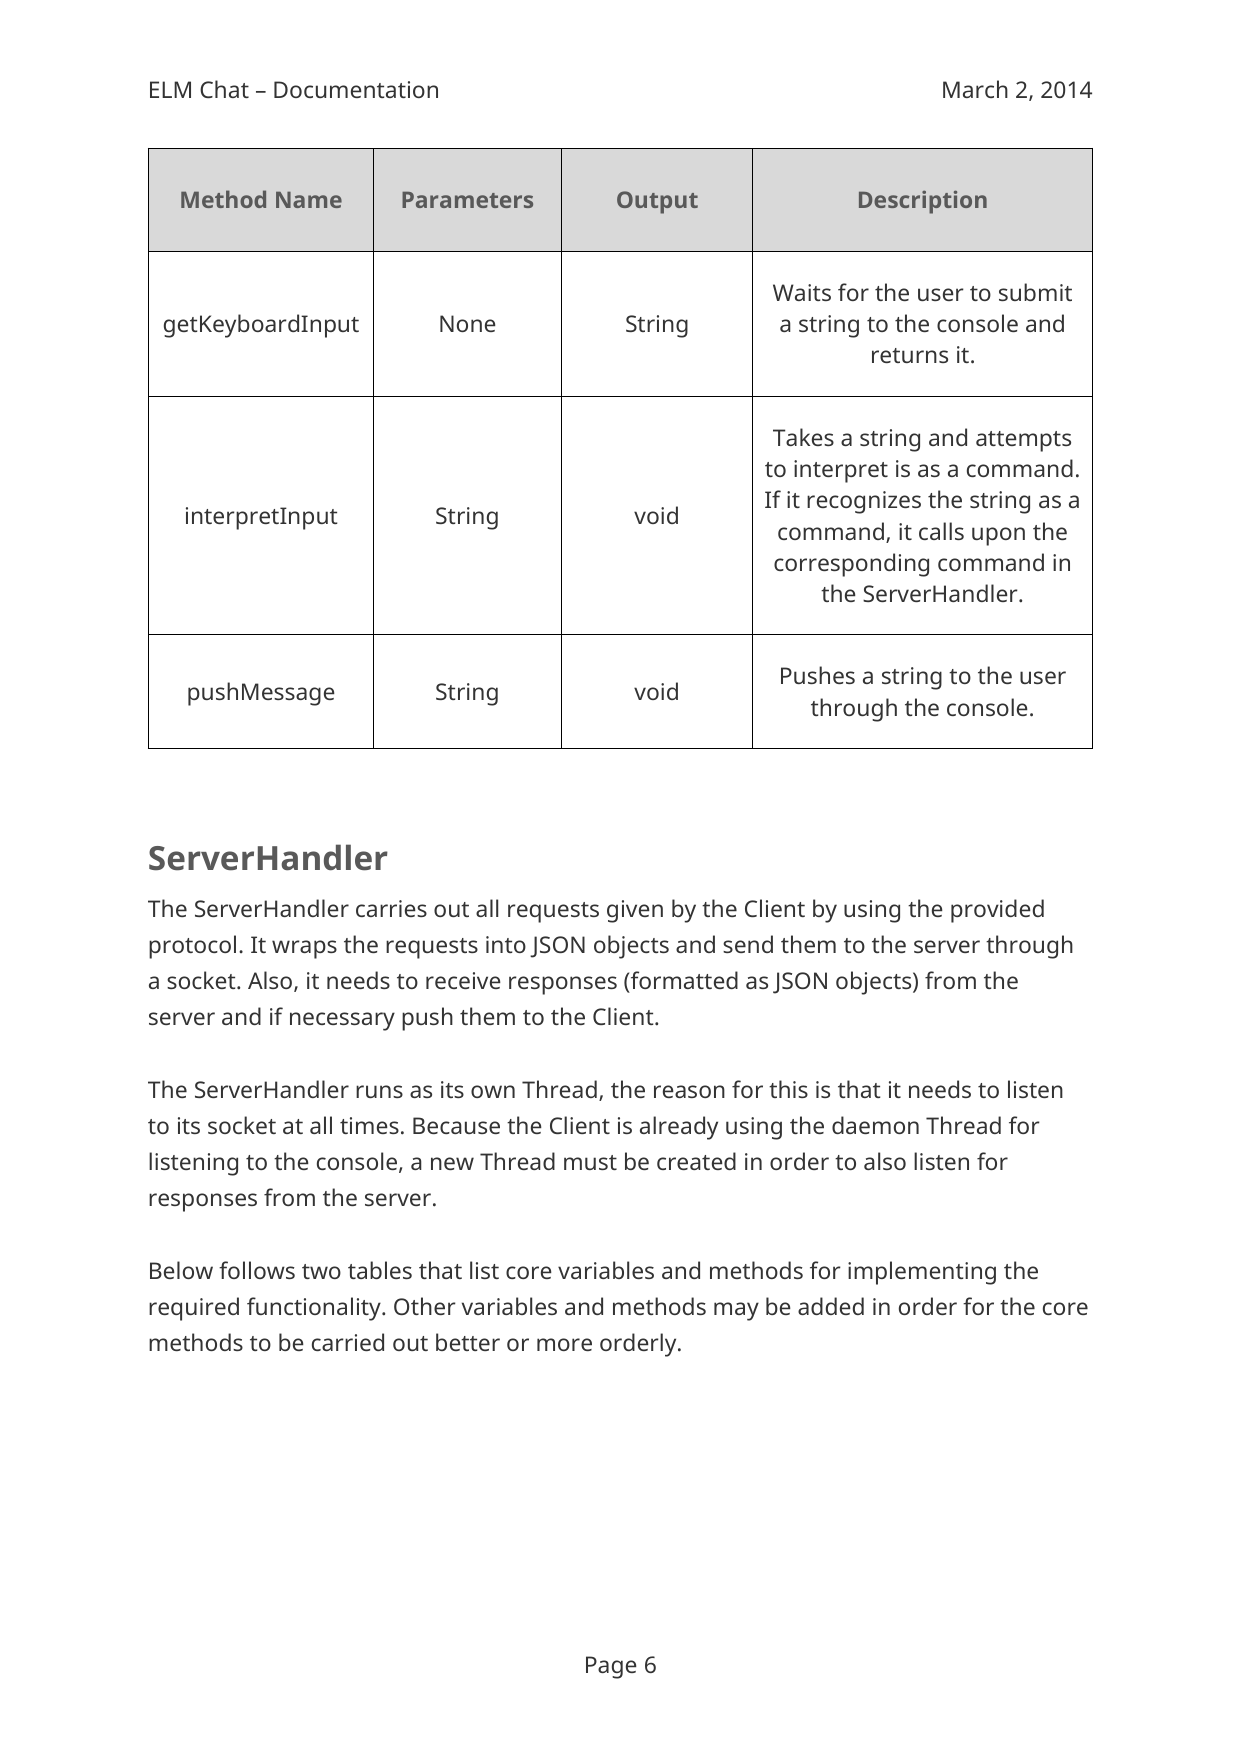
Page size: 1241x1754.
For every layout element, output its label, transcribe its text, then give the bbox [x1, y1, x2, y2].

table_cell String [374, 635, 561, 748]
table_cell Waits for the user to submit a string to the console and returns it. [753, 252, 1092, 396]
text Below follows two tables that list core variables and methods for implementing the required functionality. Other variables and methods may be added in order for the core methods to be carried out better or more orderly. [148, 1255, 1093, 1358]
table_cell void [562, 635, 752, 748]
table_header Output [562, 149, 752, 251]
text The ServerHandler runs as its own Thread, the reason for this is that it needs to listen to its socket at all times. Because the Client is already using the daemon Thread for listening to the console, a new Thread must be created in order to also listen for responses from the server. [148, 1074, 1093, 1213]
table_cell String [374, 397, 561, 634]
table_cell String [562, 252, 752, 396]
table_header Parameters [374, 149, 561, 251]
table_header Description [753, 149, 1092, 251]
table_cell getKeyboardInput [149, 252, 373, 396]
table_cell Takes a string and attempts to interpret is as a command. If it recognizes the string as a command, it calls upon the corresponding command in the ServerHandler. [753, 397, 1092, 634]
table_cell None [374, 252, 561, 396]
table_header Method Name [149, 149, 373, 251]
subtitle ServerHandler [148, 835, 1093, 880]
table_cell void [562, 397, 752, 634]
table_cell interpretInput [149, 397, 373, 634]
table_cell pushMessage [149, 635, 373, 748]
text The ServerHandler carries out all requests given by the Client by using the provided protocol. It wraps the requests into JSON objects and send them to the server through a socket. Also, it needs to receive responses (formatted as JSON objects) from the server and if necessary push them to the Client. [148, 893, 1093, 1032]
table_cell Pushes a string to the user through the console. [753, 635, 1092, 748]
